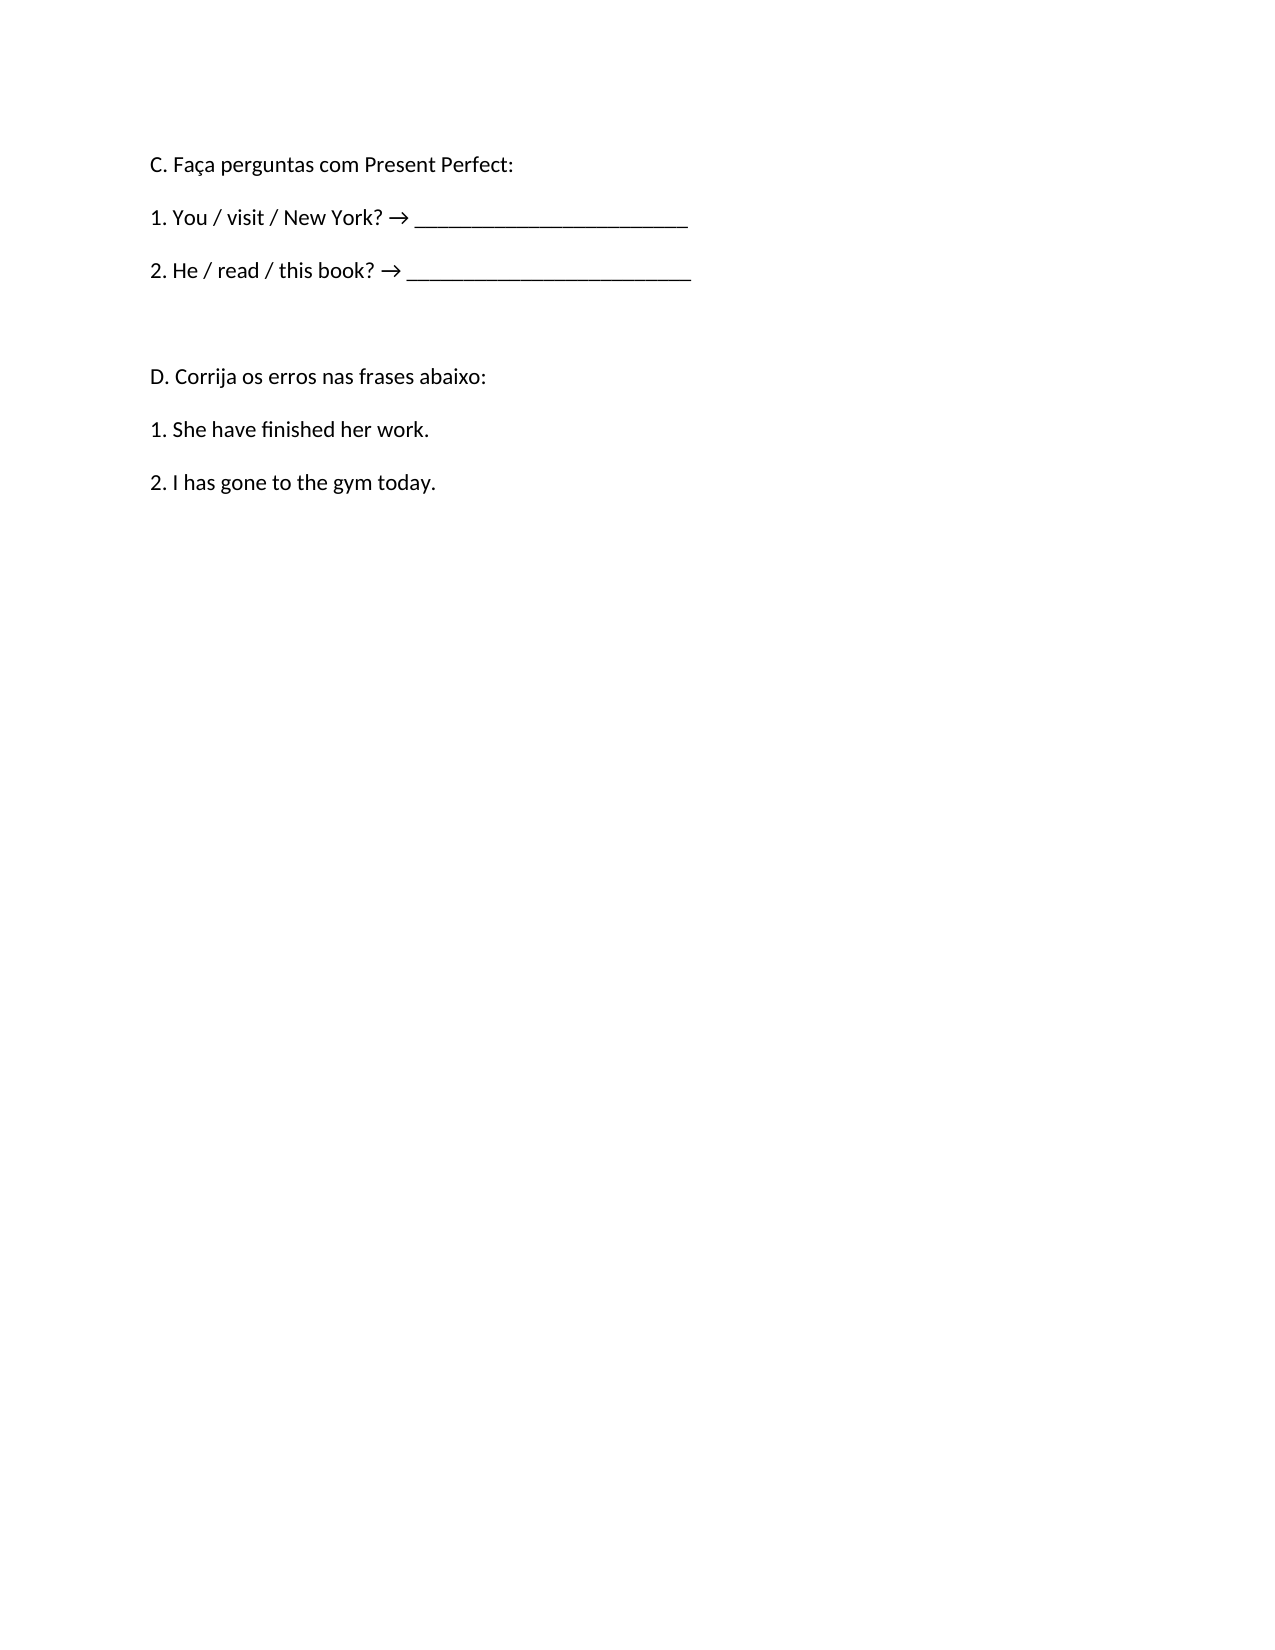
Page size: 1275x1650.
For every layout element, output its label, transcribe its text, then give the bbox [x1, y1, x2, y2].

text 2. He / read / this book? → _________________________ [150, 256, 1125, 284]
text 1. She have finished her work. [150, 415, 1125, 443]
text D. Corrija os erros nas frases abaixo: [150, 362, 1125, 390]
text 1. You / visit / New York? → ________________________ [150, 203, 1125, 231]
text C. Faça perguntas com Present Perfect: [150, 150, 1125, 178]
text 2. I has gone to the gym today. [150, 468, 1125, 496]
